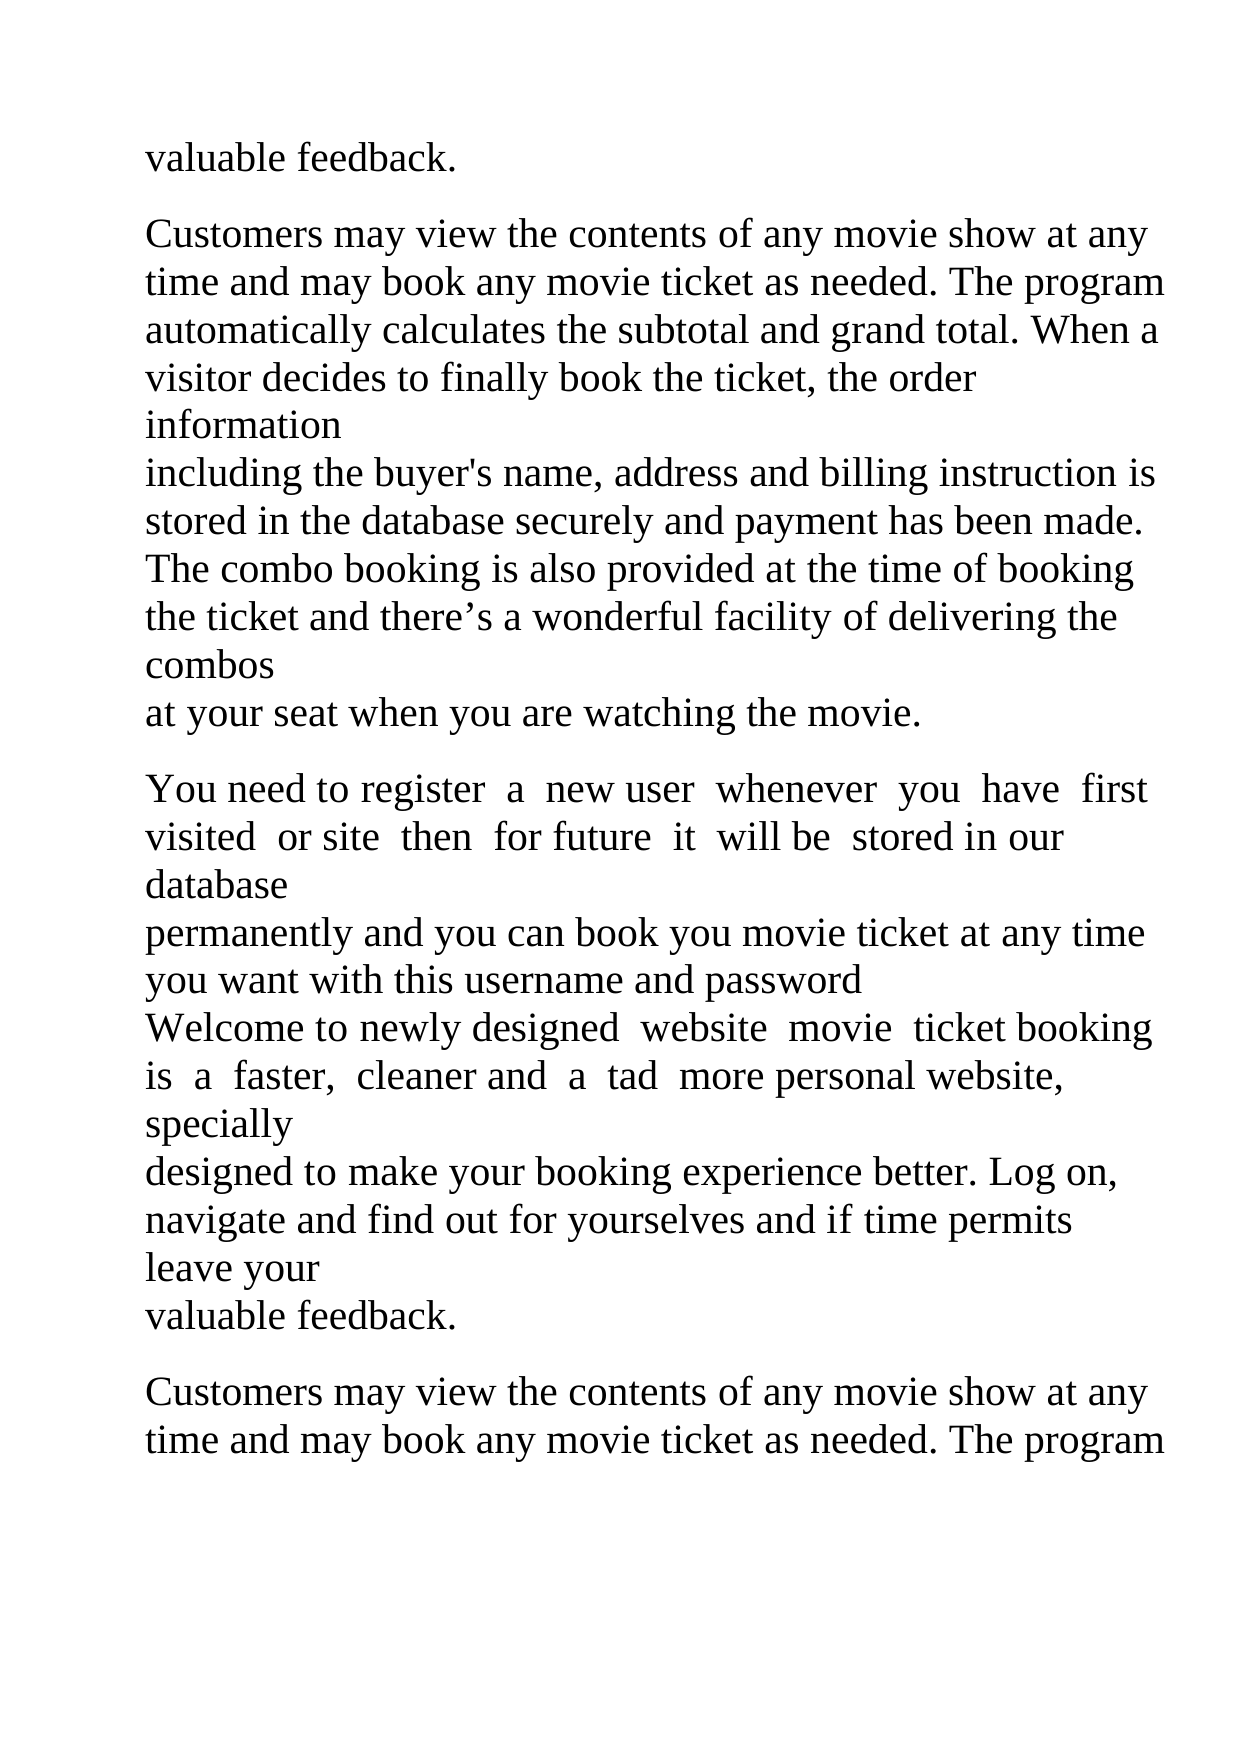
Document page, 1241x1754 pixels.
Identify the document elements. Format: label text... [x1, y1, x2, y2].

text Customers may view the contents of any movie show at any time and may book any movie ticket as needed. The program [145, 1366, 1169, 1462]
text valuable feedback. [145, 1290, 1169, 1338]
text The combo booking is also provided at the time of booking the ticket and there’s a wonderful facility of delivering the combos [145, 544, 1169, 687]
text designed to make your booking experience better. Log on, navigate and find out for yourselves and if time permits leave your [145, 1147, 1169, 1290]
text automatically calculates the subtotal and grand total. When a visitor decides to finally book the ticket, the order information [145, 304, 1169, 448]
text permanently and you can book you movie ticket at any time you want with this username and password [145, 907, 1169, 1003]
text You need to register a new user whenever you have first visited or site then for future it will be stored in our database [145, 763, 1169, 907]
text including the buyer's name, address and billing instruction is stored in the database securely and payment has been made. [145, 448, 1169, 544]
text valuable feedback. [145, 132, 1169, 180]
text Customers may view the contents of any movie show at any time and may book any movie ticket as needed. The program [145, 208, 1169, 304]
text at your seat when you are watching the movie. [145, 687, 1169, 735]
text Welcome to newly designed website movie ticket booking is a faster, cleaner and a tad more personal website, specially [145, 1003, 1169, 1147]
